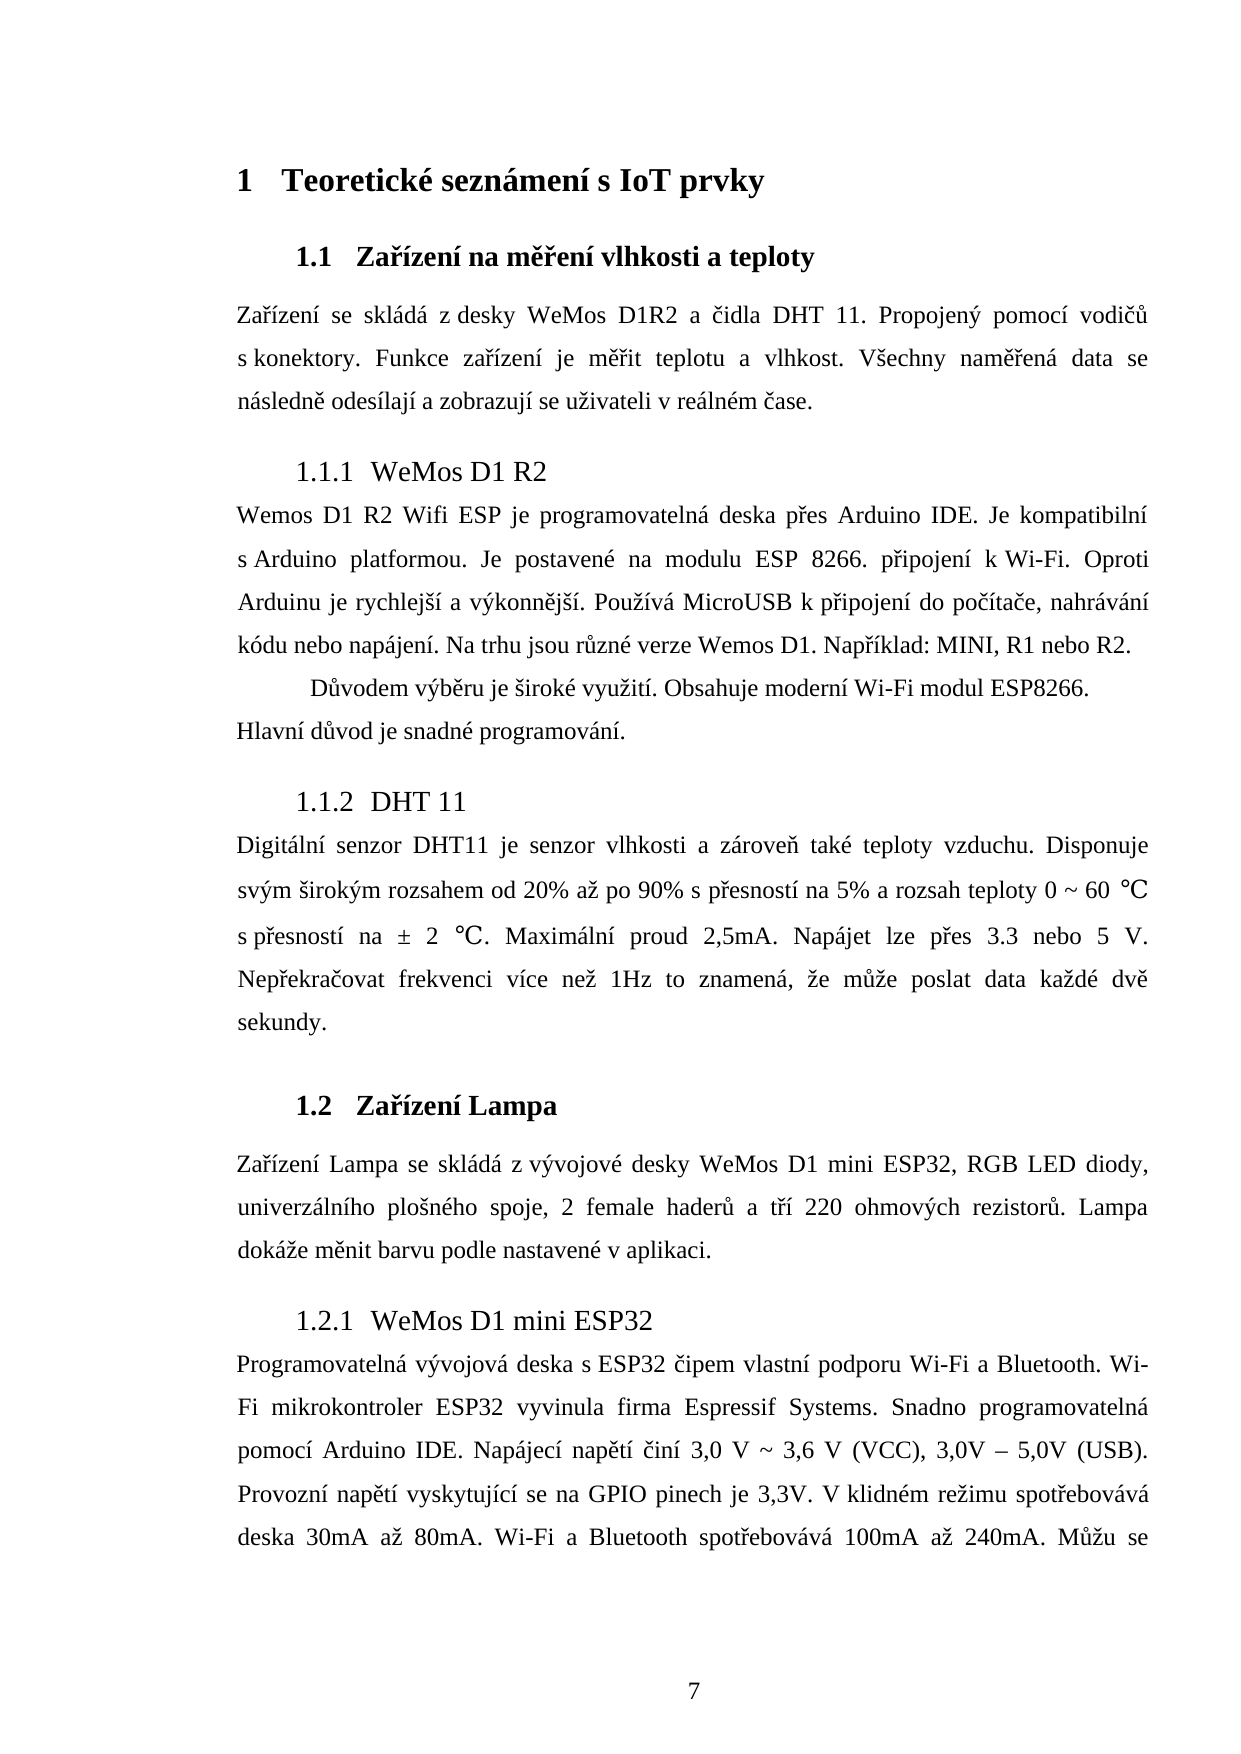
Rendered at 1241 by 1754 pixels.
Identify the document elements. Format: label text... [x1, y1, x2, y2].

text Wemos D1 R2 Wifi ESP je programovatelná deska přes Arduino IDE. Je kompatibilní s Arduino platformou. Je postavené na modulu ESP 8266. připojení k Wi-Fi. Oproti Arduinu je rychlejší a výkonnější. Používá MicroUSB k připojení do počítače, nahrávání kódu nebo napájení. Na trhu jsou různé verze Wemos D1. Například: MINI, R1 nebo R2. [236, 501, 1149, 659]
subtitle WeMos D1 mini ESP32 [295, 1303, 1149, 1337]
subtitle Teoretické seznámení s IoT prvky [236, 160, 1152, 198]
text Digitální senzor DHT11 je senzor vlhkosti a zároveň také teploty vzduchu. Disponuje svým širokým rozsahem od 20% až po 90% s přesností na 5% a rozsah teploty 0 ~ 60 ℃ s přesností na ± 2 ℃. Maximální proud 2,5mA. Napájet lze přes 3.3 nebo 5 V. Nepřekračovat frekvenci více než 1Hz to znamená, že může poslat data každé dvě sekundy. [236, 830, 1149, 1036]
text Zařízení Lampa se skládá z vývojové desky WeMos D1 mini ESP32, RGB LED diody, univerzálního plošného spoje, 2 female haderů a tří 220 ohmových rezistorů. Lampa dokáže měnit barvu podle nastavené v aplikaci. [236, 1149, 1149, 1264]
subtitle WeMos D1 R2 [295, 454, 1149, 488]
text Hlavní důvod je snadné programování. [236, 716, 1149, 745]
text Zařízení se skládá z desky WeMos D1R2 a čidla DHT 11. Propojený pomocí vodičů s konektory. Funkce zařízení je měřit teplotu a vlhkost. Všechny naměřená data se následně odesílají a zobrazují se uživateli v reálném čase. [236, 300, 1149, 415]
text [236, 1349, 1149, 1551]
text Důvodem výběru je široké využití. Obsahuje moderní Wi-Fi modul ESP8266. [236, 673, 1149, 702]
subtitle Zařízení Lampa [295, 1088, 1149, 1121]
subtitle Zařízení na měření vlhkosti a teploty [295, 239, 1149, 273]
subtitle DHT 11 [295, 784, 1149, 818]
